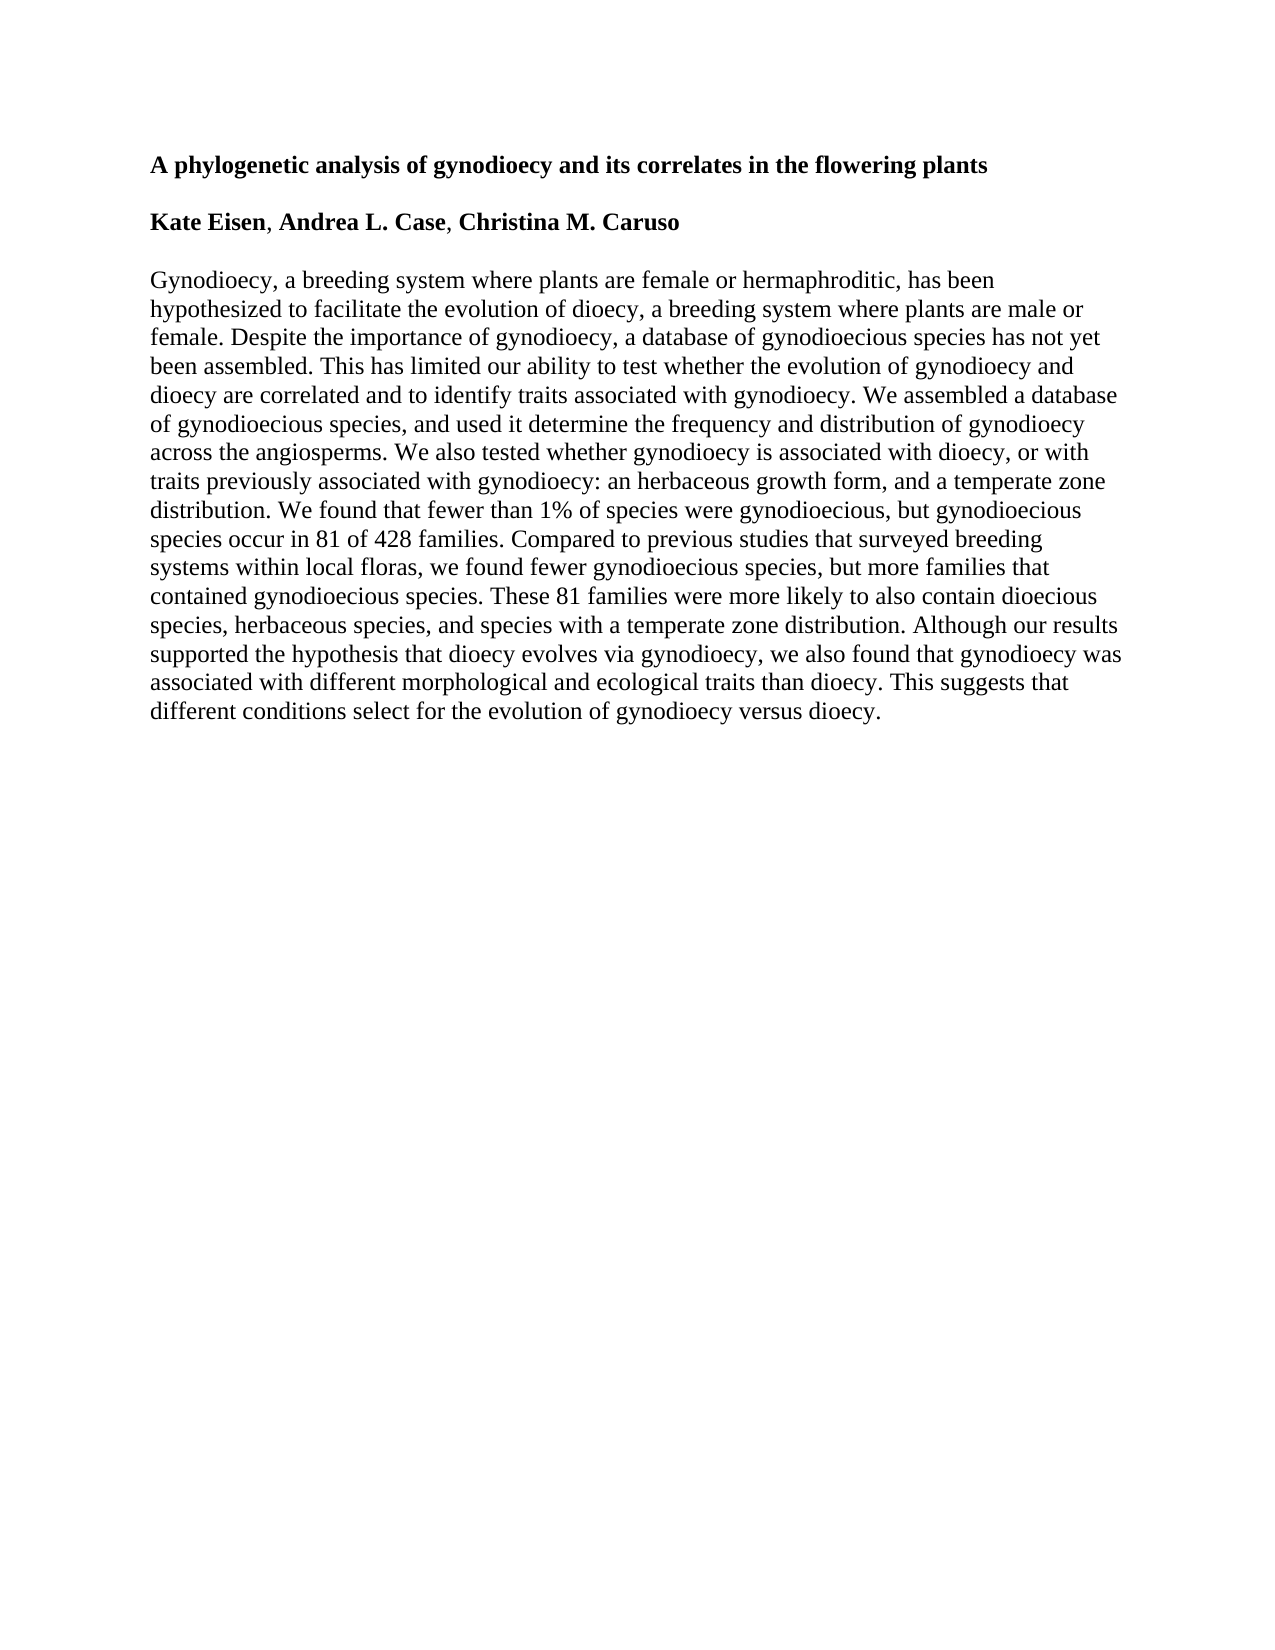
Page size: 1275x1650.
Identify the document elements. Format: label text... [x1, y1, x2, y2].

text Gynodioecy, a breeding system where plants are female or hermaphroditic, has been hypothesized to facilitate the evolution of dioecy, a breeding system where plants are male or female. Despite the importance of gynodioecy, a database of gynodioecious species has not yet been assembled. This has limited our ability to test whether the evolution of gynodioecy and dioecy are correlated and to identify traits associated with gynodioecy. We assembled a database of gynodioecious species, and used it determine the frequency and distribution of gynodioecy across the angiosperms. We also tested whether gynodioecy is associated with dioecy, or with traits previously associated with gynodioecy: an herbaceous growth form, and a temperate zone distribution. We found that fewer than 1% of species were gynodioecious, but gynodioecious species occur in 81 of 428 families. Compared to previous studies that surveyed breeding systems within local floras, we found fewer gynodioecious species, but more families that contained gynodioecious species. These 81 families were more likely to also contain dioecious species, herbaceous species, and species with a temperate zone distribution. Although our results supported the hypothesis that dioecy evolves via gynodioecy, we also found that gynodioecy was associated with different morphological and ecological traits than dioecy. This suggests that different conditions select for the evolution of gynodioecy versus dioecy. [150, 265, 1125, 725]
text A phylogenetic analysis of gynodioecy and its correlates in the flowering plants [150, 150, 1125, 179]
text Kate Eisen, Andrea L. Case, Christina M. Caruso [150, 207, 1125, 236]
